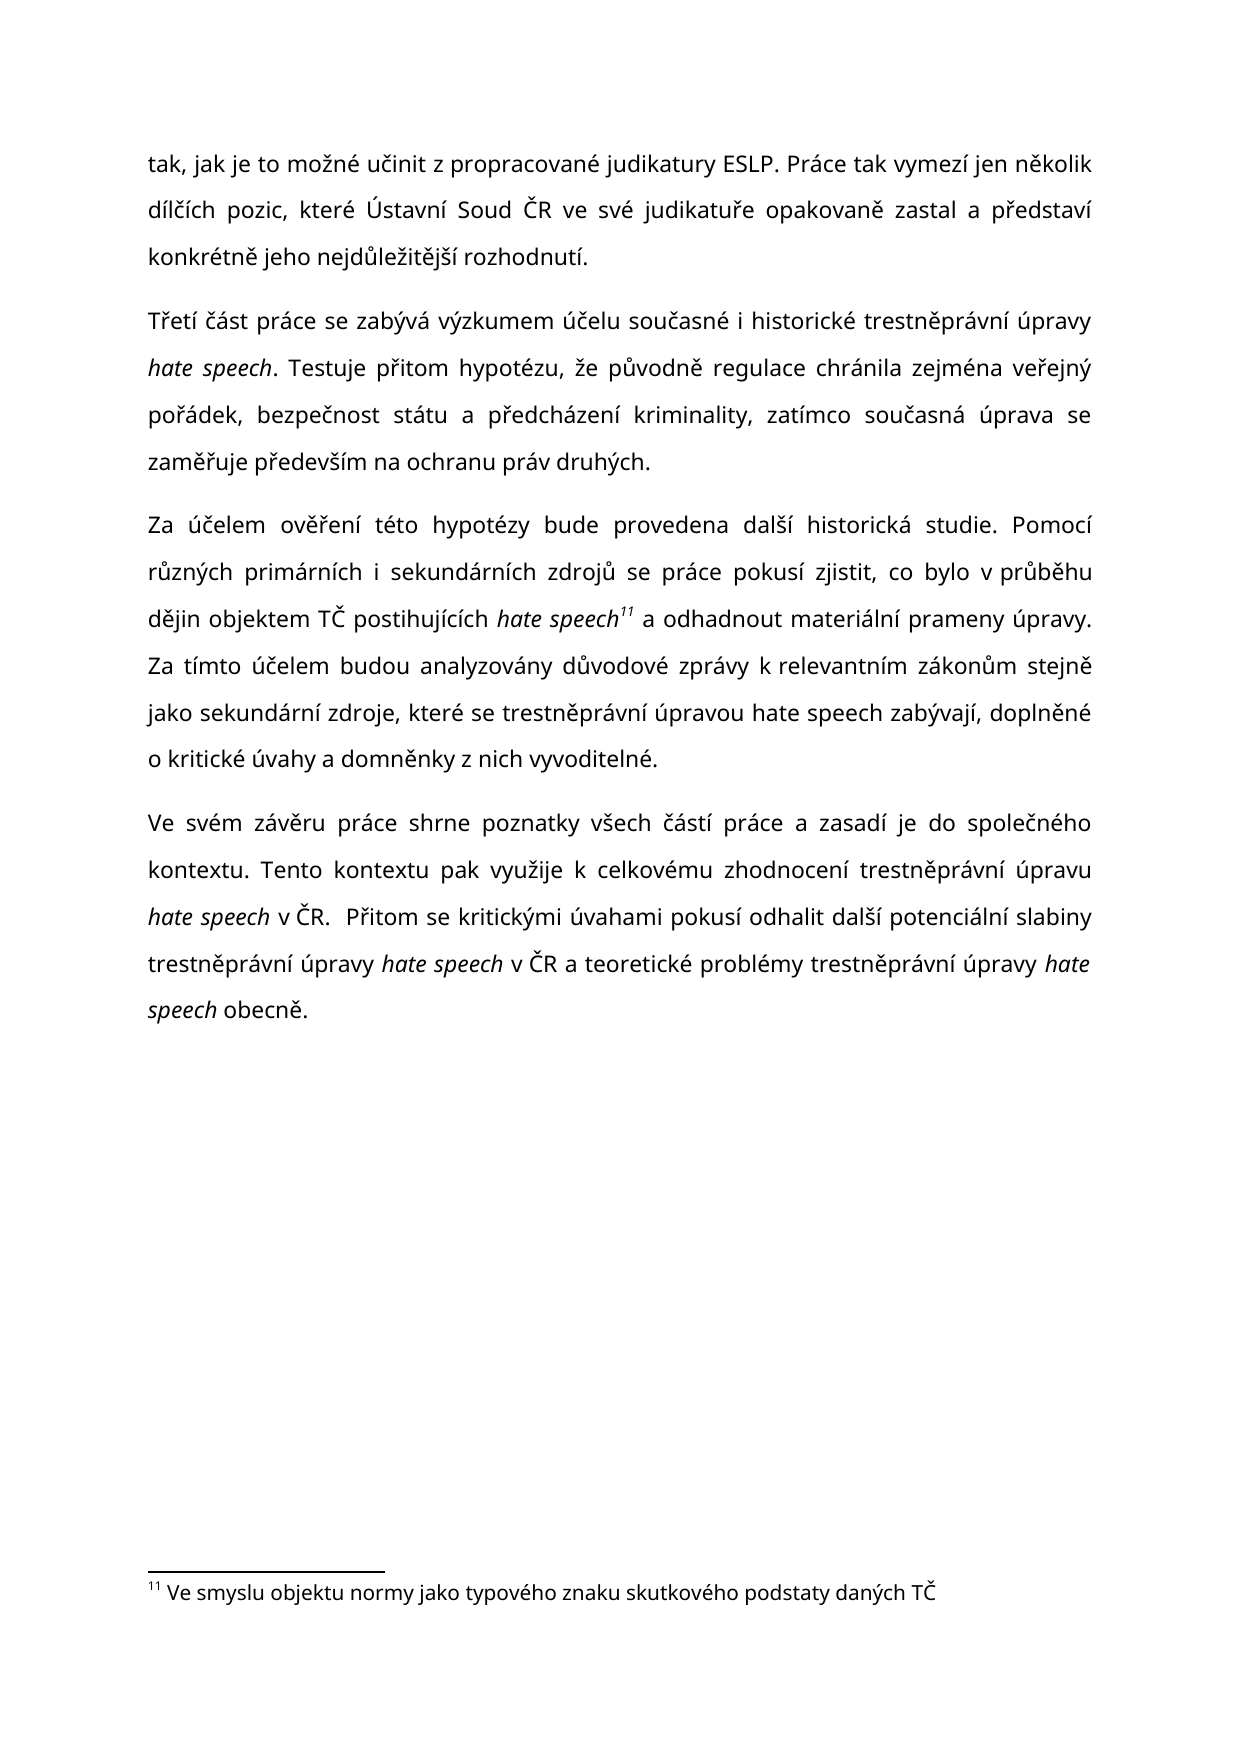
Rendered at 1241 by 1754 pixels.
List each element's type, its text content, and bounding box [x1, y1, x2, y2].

text Za účelem ověření této hypotézy bude provedena další historická studie. Pomocí různých primárních i sekundárních zdrojů se práce pokusí zjistit, co bylo v průběhu dějin objektem TČ postihujících hate speech a odhadnout materiální prameny úpravy. Za tímto účelem budou analyzovány důvodové zprávy k relevantním zákonům stejně jako sekundární zdroje, které se trestněprávní úpravou hate speech zabývají, doplněné o kritické úvahy a domněnky z nich vyvoditelné. [148, 509, 1093, 775]
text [148, 148, 1093, 273]
text Ve svém závěru práce shrne poznatky všech částí práce a zasadí je do společného kontextu. Tento kontextu pak využije k celkovému zhodnocení trestněprávní úpravu hate speech v ČR. Přitom se kritickými úvahami pokusí odhalit další potenciální slabiny trestněprávní úpravy hate speech v ČR a teoretické problémy trestněprávní úpravy hate speech obecně. [148, 807, 1093, 1026]
text Třetí část práce se zabývá výzkumem účelu současné i historické trestněprávní úpravy hate speech. Testuje přitom hypotézu, že původně regulace chránila zejména veřejný pořádek, bezpečnost státu a předcházení kriminality, zatímco současná úprava se zaměřuje především na ochranu práv druhých. [148, 305, 1093, 477]
